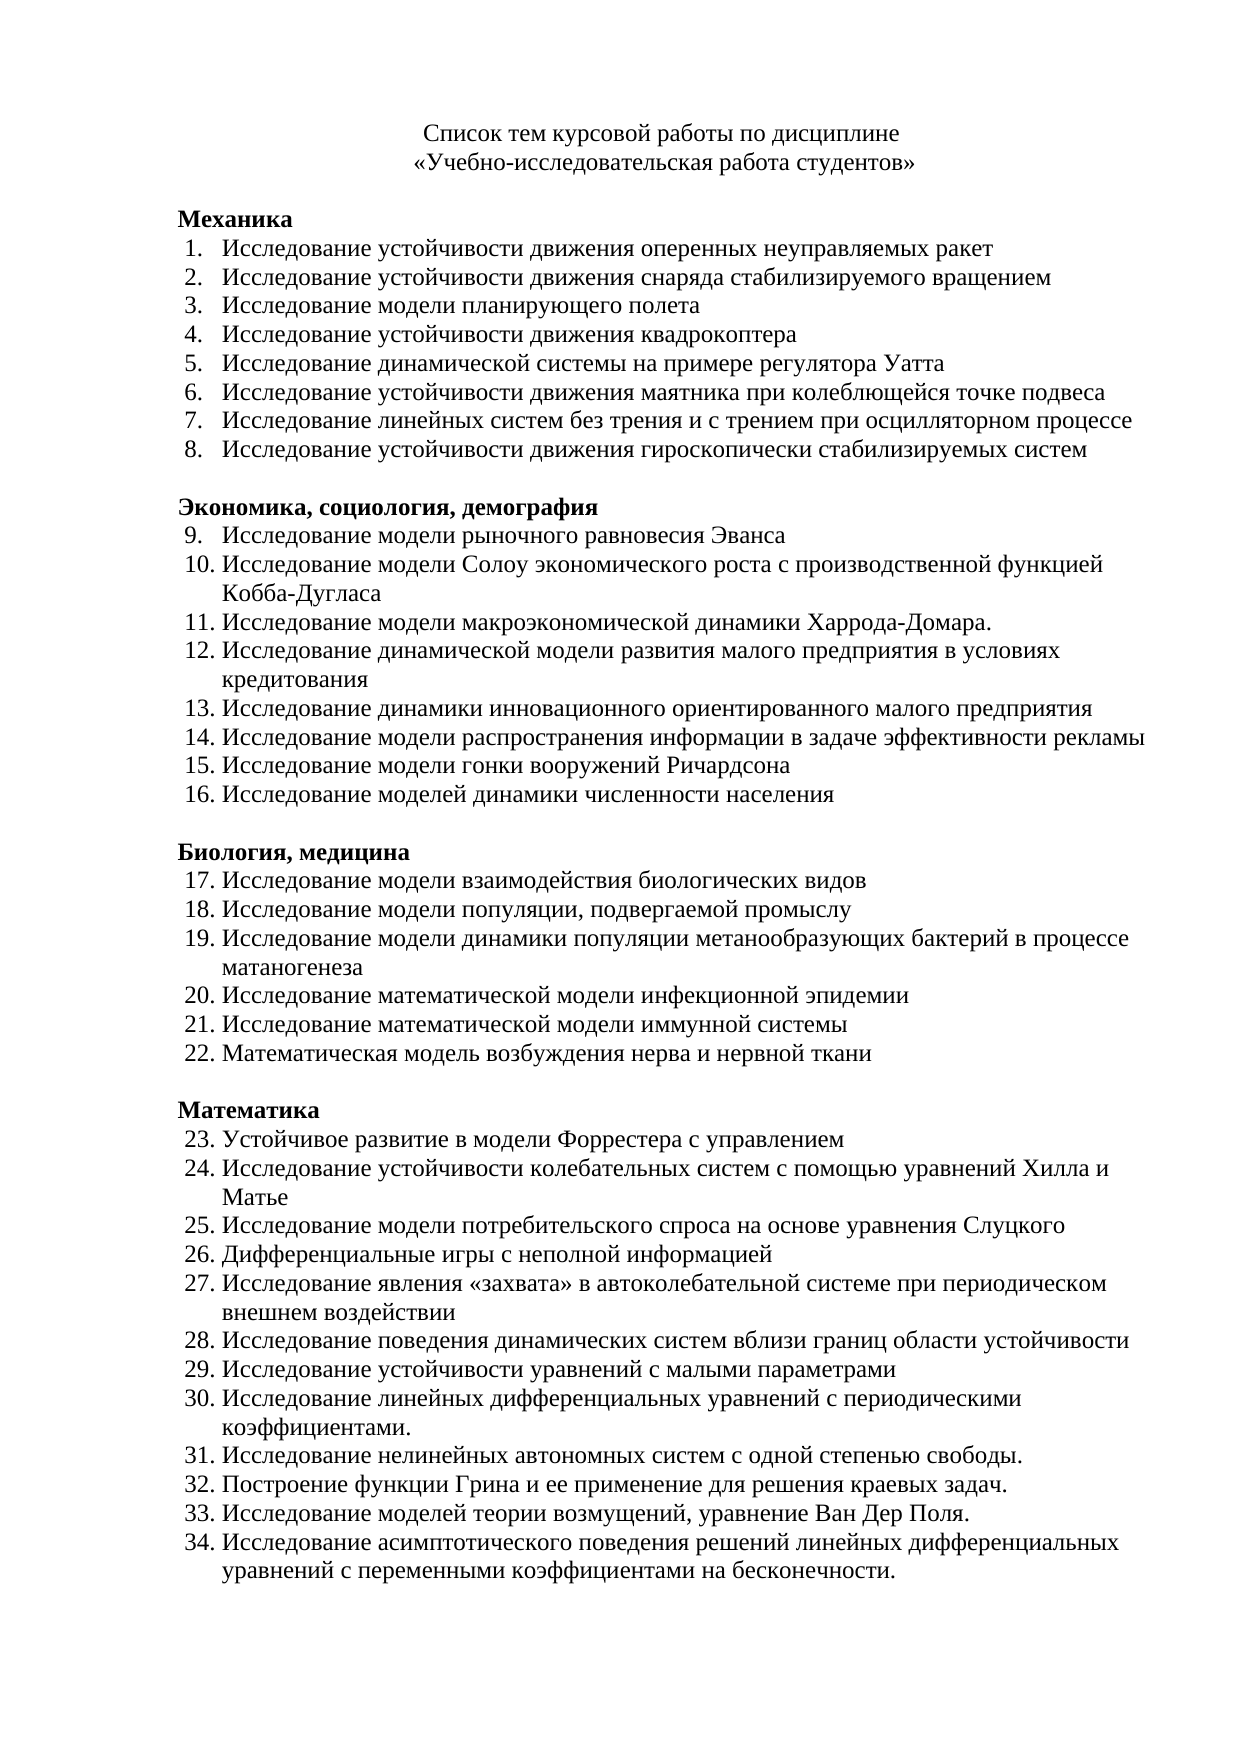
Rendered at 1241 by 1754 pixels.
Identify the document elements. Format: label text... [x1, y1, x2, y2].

list Исследование устойчивости движения маятника при колеблющейся точке подвеса [184, 377, 1152, 406]
list Исследование линейных систем без трения и с трением при осцилляторном процессе [184, 406, 1152, 434]
list Исследование динамики инновационного ориентированного малого предприятия [184, 693, 1152, 722]
list Исследование моделей теории возмущений, уравнение Ван Дер Поля. [184, 1498, 1152, 1527]
list Исследование модели Солоу экономического роста с производственной функцией Кобба-Дугласа [184, 549, 1152, 607]
list Исследование поведения динамических систем вблизи границ области устойчивости [184, 1326, 1152, 1354]
list Исследование модели популяции, подвергаемой промыслу [184, 894, 1152, 923]
text Математика [177, 1096, 1152, 1124]
text Механика [177, 204, 1152, 233]
list Дифференциальные игры с неполной информацией [184, 1239, 1152, 1268]
list Построение функции Грина и ее применение для решения краевых задач. [184, 1469, 1152, 1498]
list Исследование динамической модели развития малого предприятия в условиях кредитования [184, 636, 1152, 693]
list Исследование модели планирующего полета [184, 291, 1152, 319]
text Экономика, социология, демография [177, 492, 1152, 521]
list Исследование асимптотического поведения решений линейных дифференциальных уравнений с переменными коэффициентами на бесконечности. [184, 1527, 1152, 1584]
list Исследование модели макроэкономической динамики Харрода-Домара. [184, 607, 1152, 636]
list Исследование явления «захвата» в автоколебательной системе при периодическом внешнем воздействии [184, 1268, 1152, 1326]
list Исследование устойчивости колебательных систем с помощью уравнений Хилла и Матье [184, 1153, 1152, 1211]
list Исследование устойчивости движения снаряда стабилизируемого вращением [184, 262, 1152, 291]
list Исследование модели распространения информации в задаче эффективности рекламы [184, 722, 1152, 751]
list Исследование модели потребительского спроса на основе уравнения Слуцкого [184, 1211, 1152, 1239]
list Исследование динамической системы на примере регулятора Уатта [184, 348, 1152, 377]
list Исследование модели гонки вооружений Ричардсона [184, 751, 1152, 779]
list Исследование модели динамики популяции метанообразующих бактерий в процессе матаногенеза [184, 923, 1152, 981]
list Исследование нелинейных автономных систем с одной степенью свободы. [184, 1441, 1152, 1469]
text Список тем курсовой работы по дисциплине «Учебно-исследовательская работа студентов» [177, 118, 1152, 176]
text Биология, медицина [177, 837, 1152, 866]
list Устойчивое развитие в модели Форрестера с управлением [184, 1124, 1152, 1153]
list Исследование математической модели инфекционной эпидемии [184, 981, 1152, 1009]
list Исследование устойчивости движения гироскопически стабилизируемых систем [184, 434, 1152, 463]
list Исследование модели взаимодействия биологических видов [184, 866, 1152, 894]
list Исследование математической модели иммунной системы [184, 1009, 1152, 1038]
list Математическая модель возбуждения нерва и нервной ткани [184, 1038, 1152, 1067]
list Исследование устойчивости уравнений с малыми параметрами [184, 1354, 1152, 1383]
list Исследование моделей динамики численности населения [184, 779, 1152, 808]
list Исследование линейных дифференциальных уравнений с периодическими коэффициентами. [184, 1383, 1152, 1441]
list Исследование устойчивости движения оперенных неуправляемых ракет [184, 233, 1152, 262]
list Исследование устойчивости движения квадрокоптера [184, 319, 1152, 348]
list Исследование модели рыночного равновесия Эванса [184, 521, 1152, 549]
